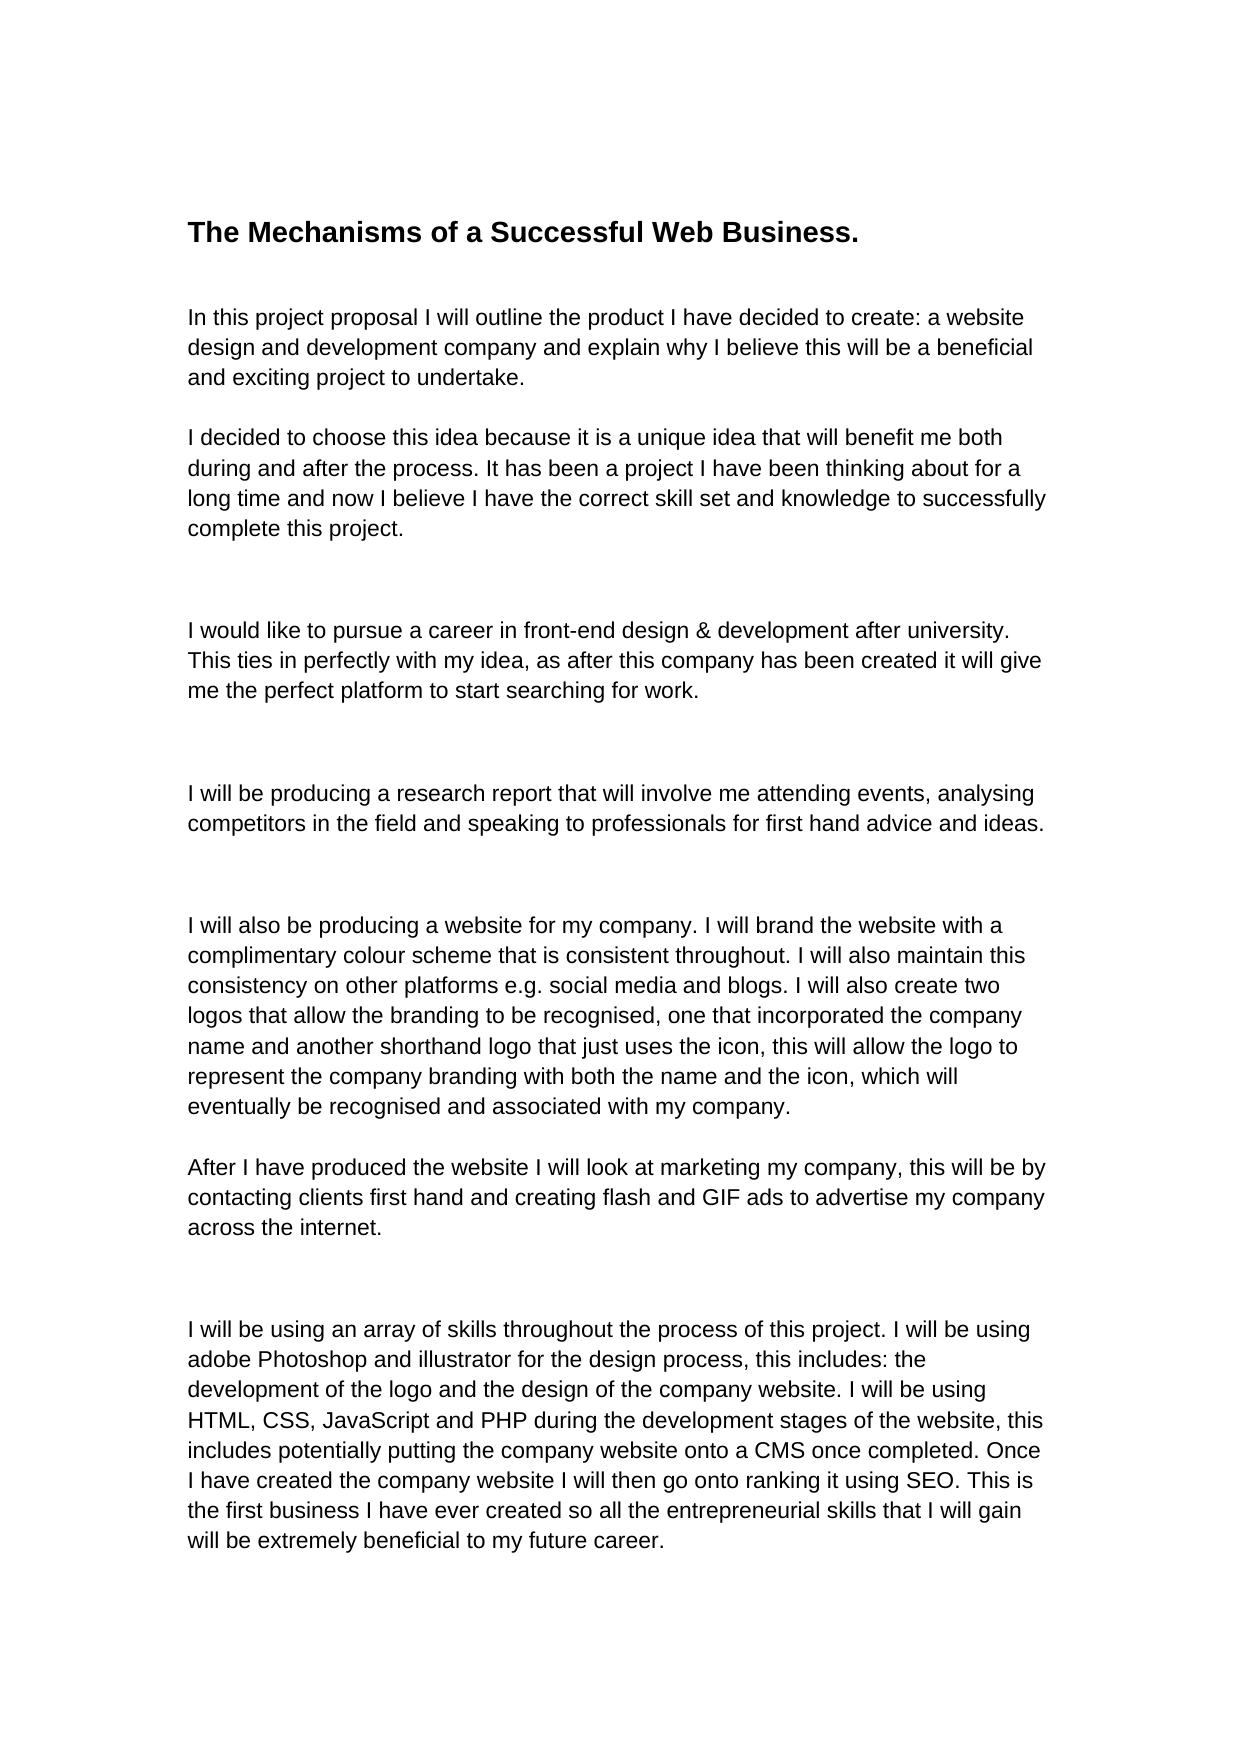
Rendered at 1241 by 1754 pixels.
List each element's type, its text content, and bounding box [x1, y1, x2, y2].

text I would like to pursue a career in front-end design & development after university. This ties in perfectly with my idea, as after this company has been created it will give me the perfect platform to start searching for work. [187, 617, 1053, 704]
text The Mechanisms of a Successful Web Business. [187, 215, 1053, 279]
text I will be using an array of skills throughout the process of this project. I will be using adobe Photoshop and illustrator for the design process, this includes: the development of the logo and the design of the company website. I will be using HTML, CSS, JavaScript and PHP during the development stages of the website, this includes potentially putting the company website onto a CMS once completed. Once I have created the company website I will then go onto ranking it using SEO. This is the first business I have ever created so all the entrepreneurial skills that I will gain will be extremely beneficial to my future career. [187, 1316, 1053, 1554]
text I will be producing a research report that will involve me attending events, analysing competitors in the field and speaking to professionals for first hand advice and ideas. [187, 779, 1053, 836]
text I will also be producing a website for my company. I will brand the website with a complimentary colour scheme that is consistent throughout. I will also maintain this consistency on other platforms e.g. social media and blogs. I will also create two logos that allow the branding to be recognised, one that incorporated the company name and another shorthand logo that just uses the icon, this will allow the logo to represent the company branding with both the name and the icon, which will eventually be recognised and associated with my company. After I have produced the website I will look at marketing my company, this will be by contacting clients first hand and creating flash and GIF ads to advertise my company across the internet. [187, 912, 1053, 1240]
text In this project proposal I will outline the product I have decided to create: a website design and development company and explain why I believe this will be a beneficial and exciting project to undertake. I decided to choose this idea because it is a unique idea that will benefit me both during and after the process. It has been a project I have been thinking about for a long time and now I believe I have the correct skill set and knowledge to successfully complete this project. [187, 303, 1053, 541]
